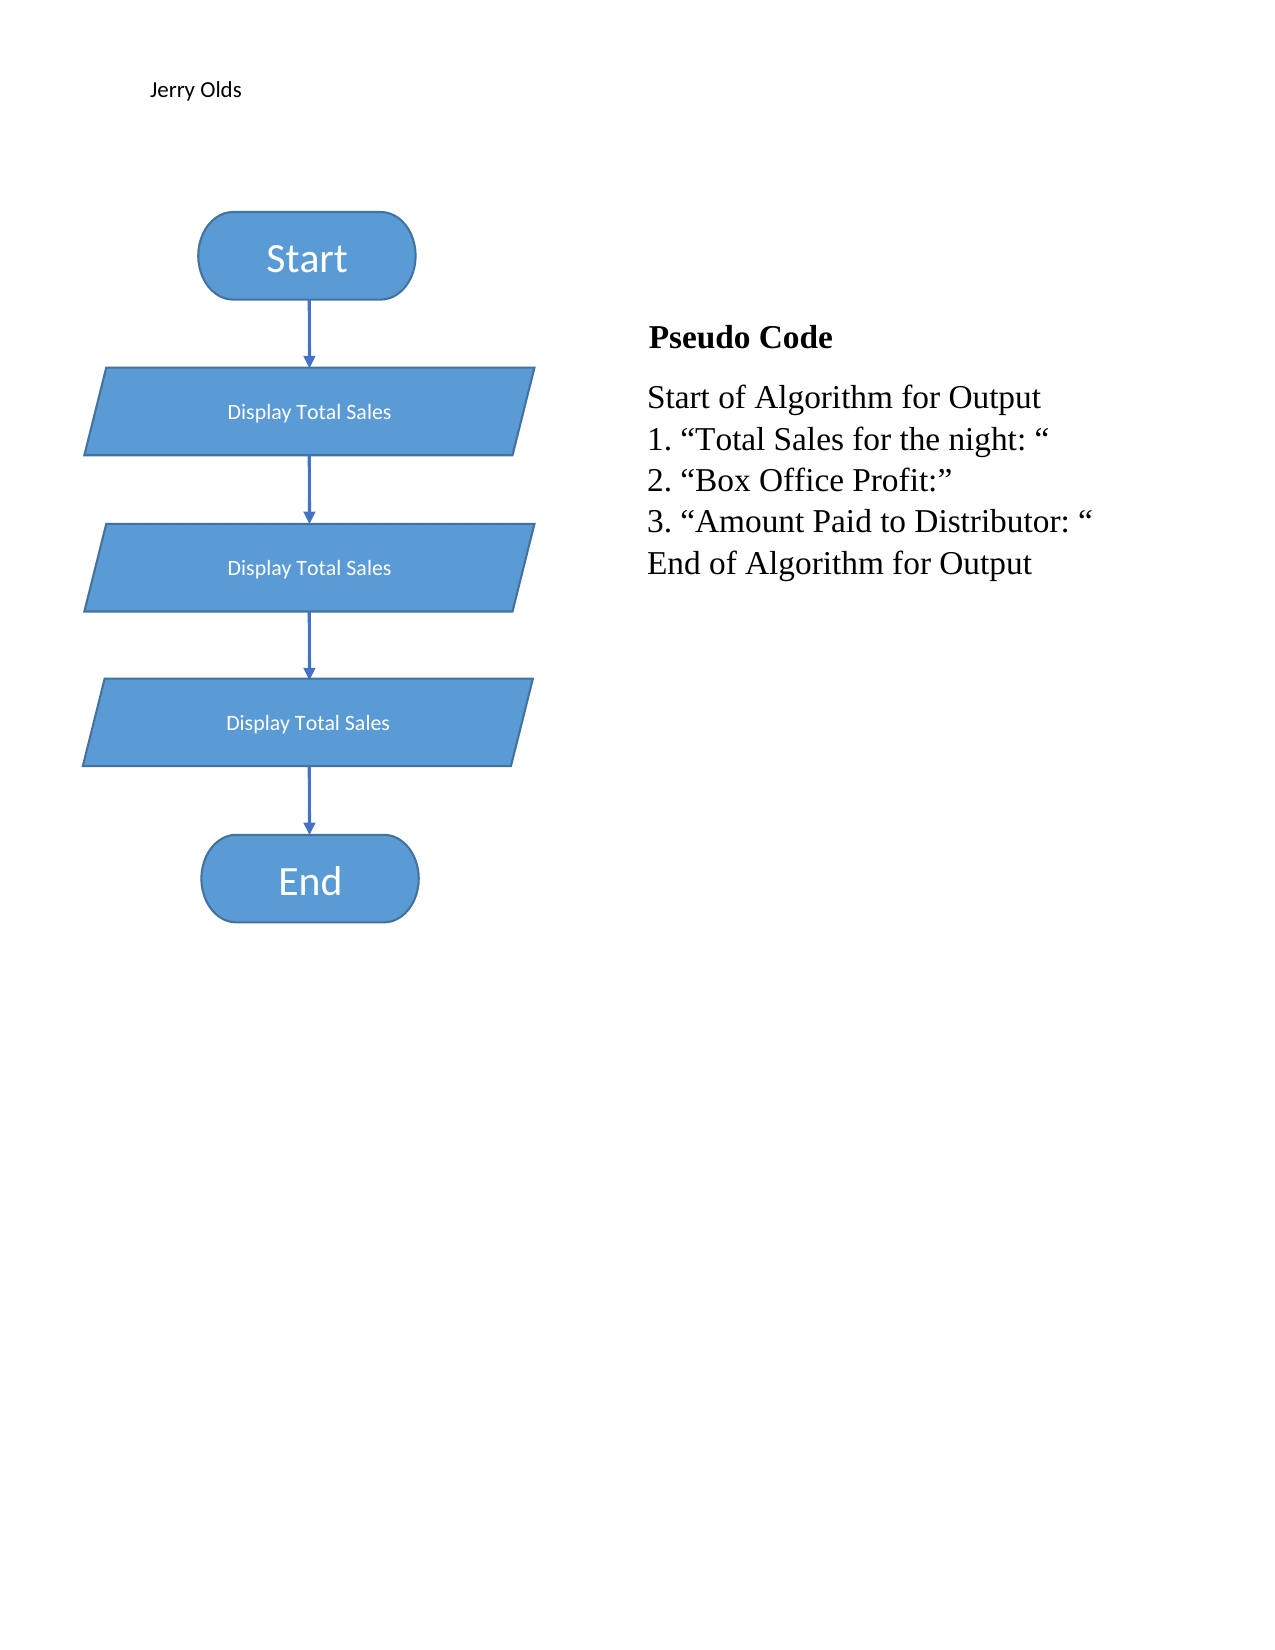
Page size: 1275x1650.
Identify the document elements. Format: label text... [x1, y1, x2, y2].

text Pseudo Code [647, 318, 1275, 356]
text Start of Algorithm for Output 1. “Total Sales for the night: “ 2. “Box Office Profit:” 3. “Amount Paid to Distributor: “ End of Algorithm for Output [647, 378, 1275, 581]
